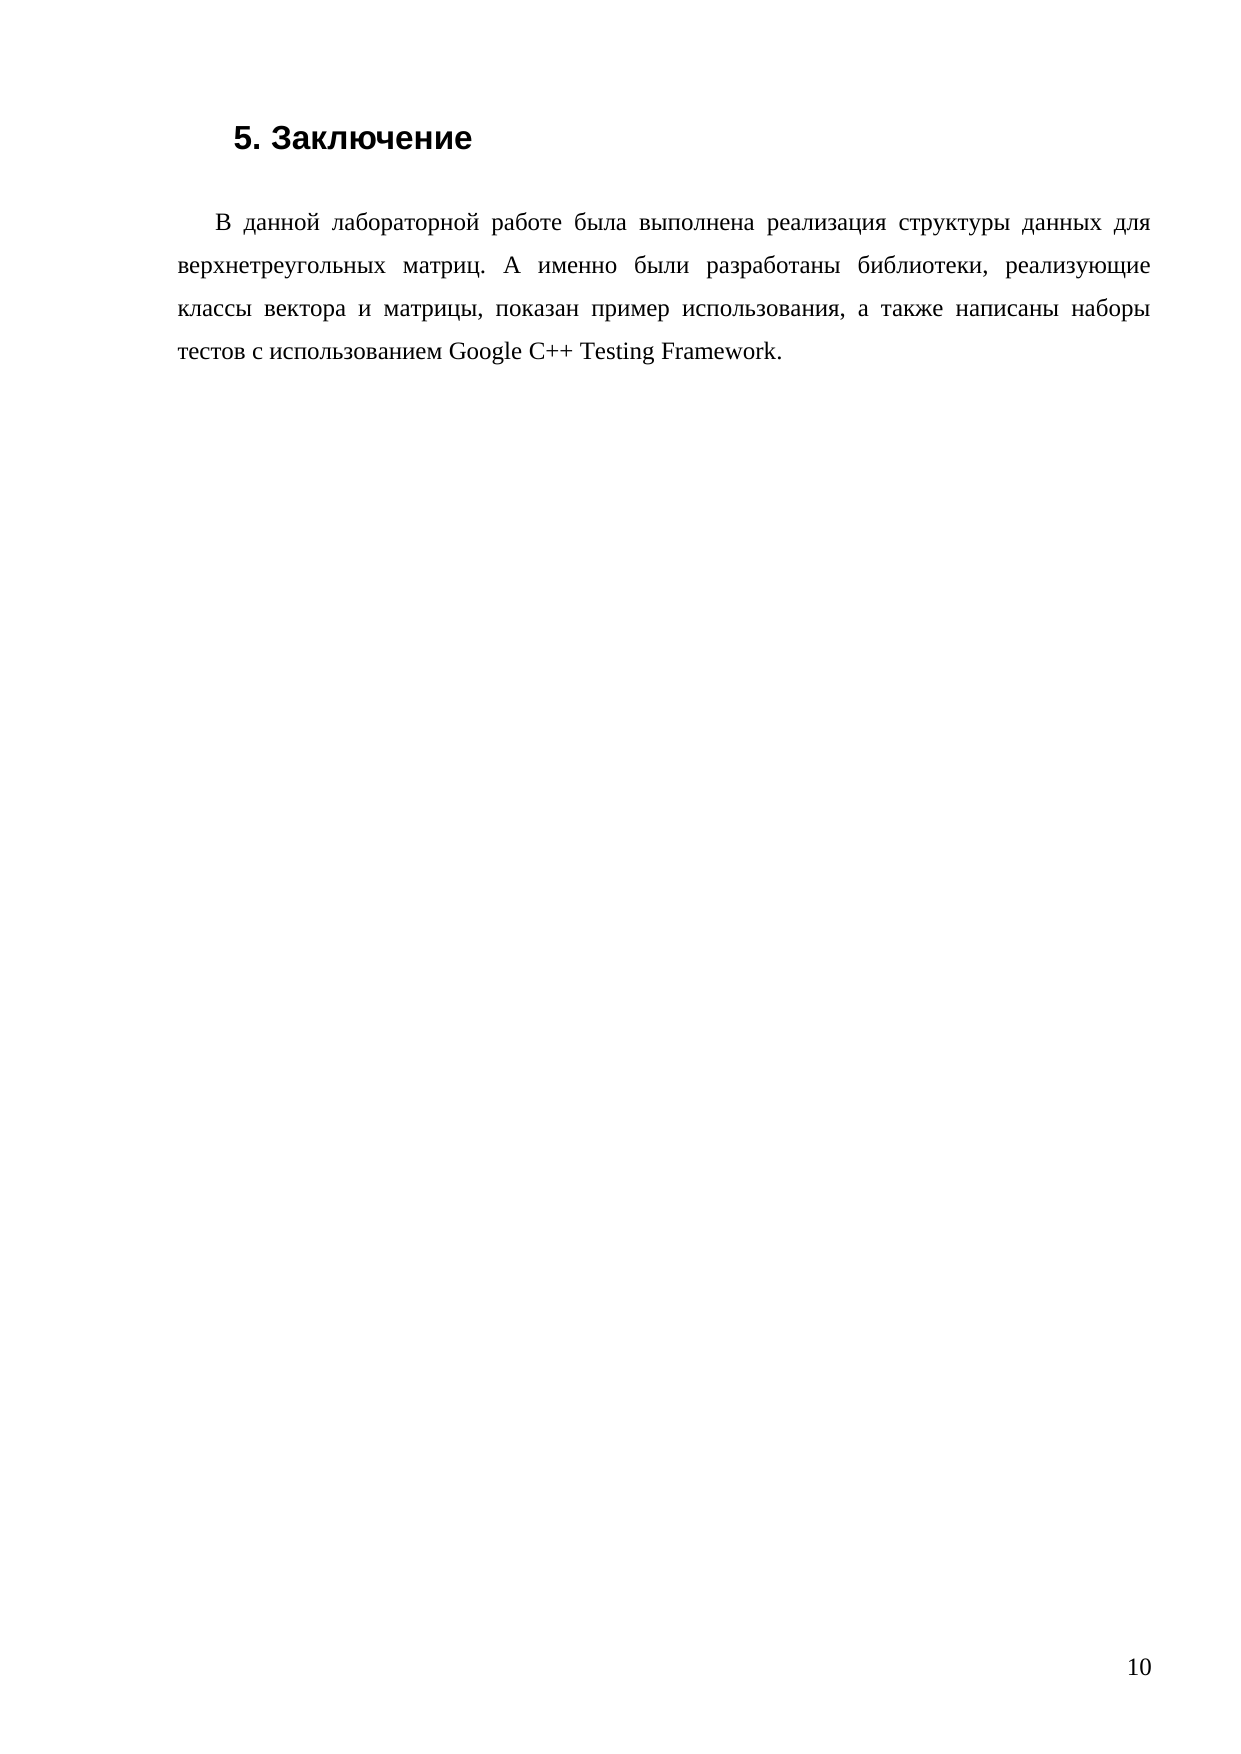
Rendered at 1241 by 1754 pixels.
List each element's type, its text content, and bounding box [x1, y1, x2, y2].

text В данной лабораторной работе была выполнена реализация структуры данных для верхнетреугольных матриц. А именно были разработаны библиотеки, реализующие классы вектора и матрицы, показан пример использования, а также написаны наборы тестов с использованием Google C++ Testing Framework. [177, 207, 1152, 365]
subtitle Заключение [233, 118, 1152, 157]
